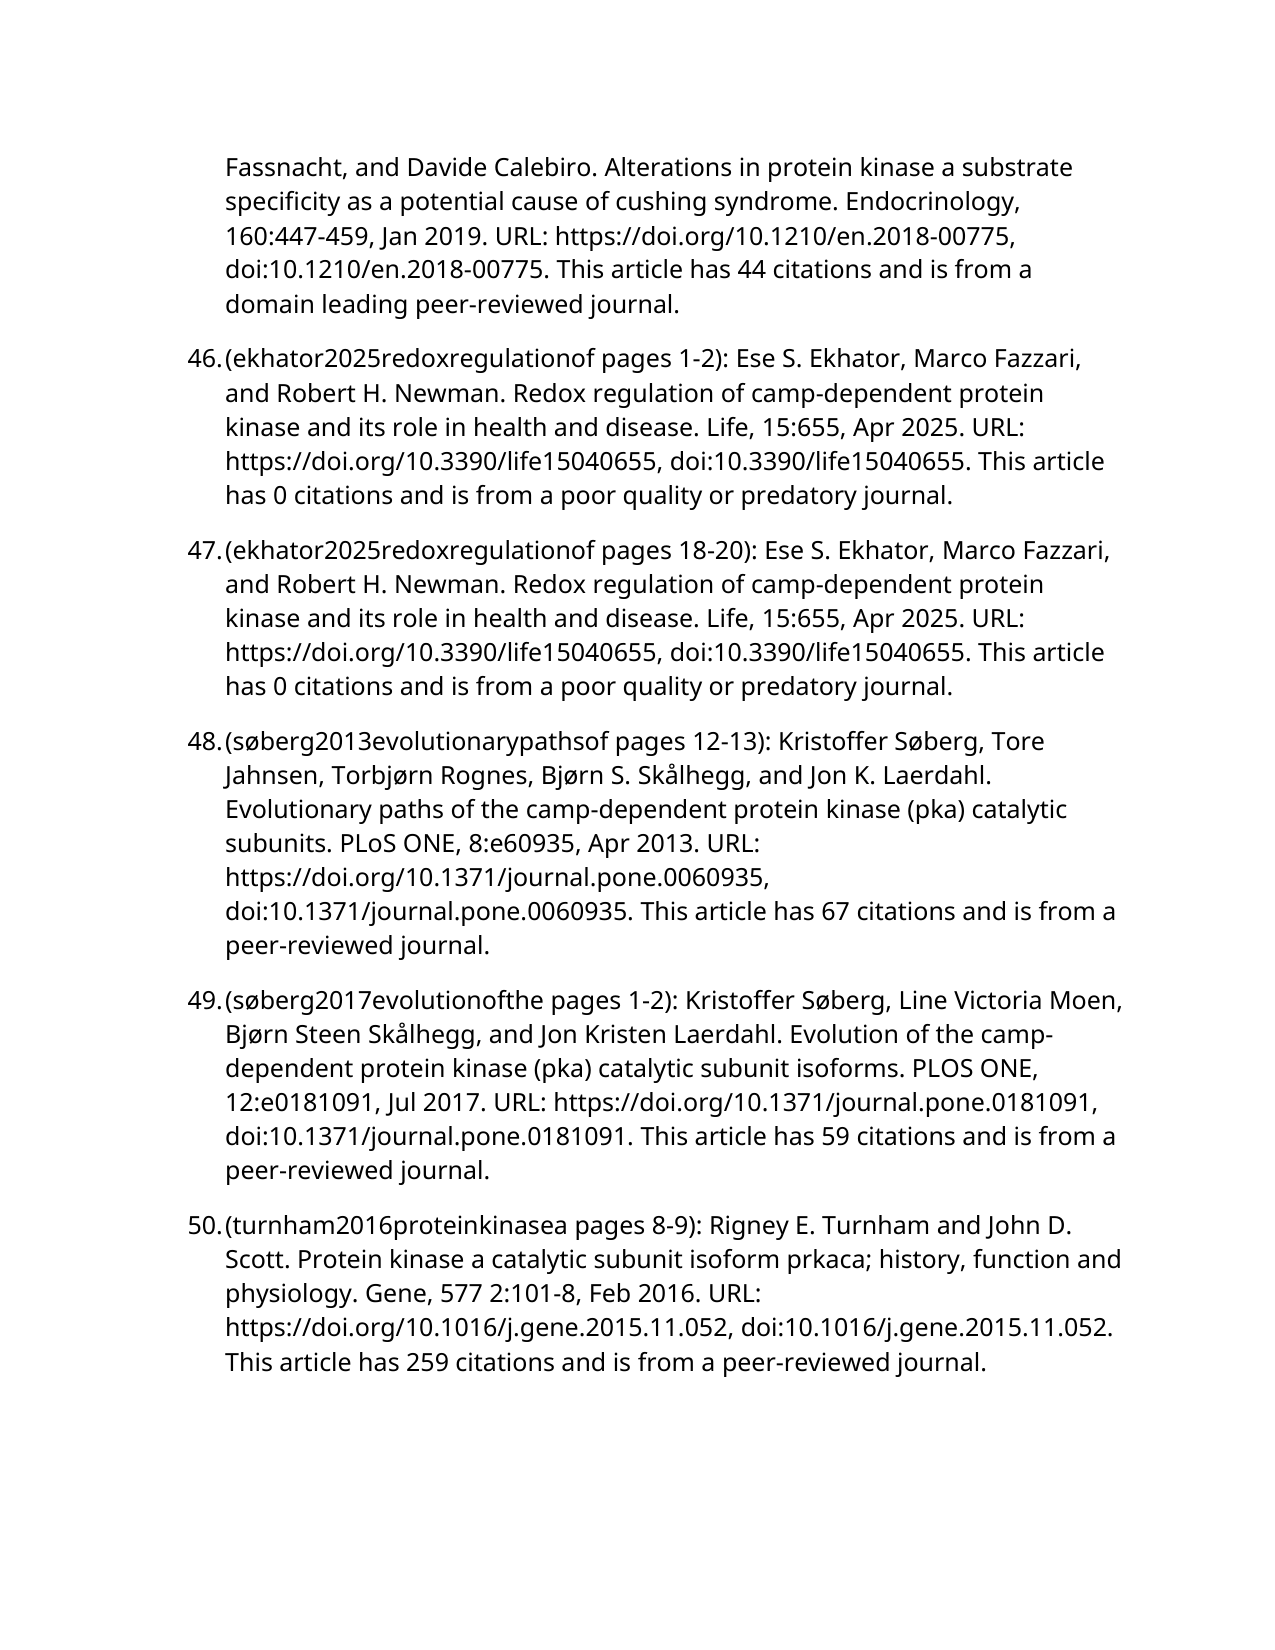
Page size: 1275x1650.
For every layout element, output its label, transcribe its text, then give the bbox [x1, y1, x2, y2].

list (ekhator2025redoxregulationof pages 1-2): Ese S. Ekhator, Marco Fazzari, and Robert H. Newman. Redox regulation of camp-dependent protein kinase and its role in health and disease. Life, 15:655, Apr 2025. URL: https://doi.org/10.3390/life15040655, doi:10.3390/life15040655. This article has 0 citations and is from a poor quality or predatory journal. [187, 341, 1125, 511]
list (søberg2017evolutionofthe pages 1-2): Kristoffer Søberg, Line Victoria Moen, Bjørn Steen Skålhegg, and Jon Kristen Laerdahl. Evolution of the camp-dependent protein kinase (pka) catalytic subunit isoforms. PLOS ONE, 12:e0181091, Jul 2017. URL: https://doi.org/10.1371/journal.pone.0181091, doi:10.1371/journal.pone.0181091. This article has 59 citations and is from a peer-reviewed journal. [187, 983, 1125, 1187]
list (turnham2016proteinkinasea pages 8-9): Rigney E. Turnham and John D. Scott. Protein kinase a catalytic subunit isoform prkaca; history, function and physiology. Gene, 577 2:101-8, Feb 2016. URL: https://doi.org/10.1016/j.gene.2015.11.052, doi:10.1016/j.gene.2015.11.052. This article has 259 citations and is from a peer-reviewed journal. [187, 1208, 1125, 1378]
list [187, 150, 1125, 320]
list (søberg2013evolutionarypathsof pages 12-13): Kristoffer Søberg, Tore Jahnsen, Torbjørn Rognes, Bjørn S. Skålhegg, and Jon K. Laerdahl. Evolutionary paths of the camp-dependent protein kinase (pka) catalytic subunits. PLoS ONE, 8:e60935, Apr 2013. URL: https://doi.org/10.1371/journal.pone.0060935, doi:10.1371/journal.pone.0060935. This article has 67 citations and is from a peer-reviewed journal. [187, 723, 1125, 962]
list (ekhator2025redoxregulationof pages 18-20): Ese S. Ekhator, Marco Fazzari, and Robert H. Newman. Redox regulation of camp-dependent protein kinase and its role in health and disease. Life, 15:655, Apr 2025. URL: https://doi.org/10.3390/life15040655, doi:10.3390/life15040655. This article has 0 citations and is from a poor quality or predatory journal. [187, 532, 1125, 703]
